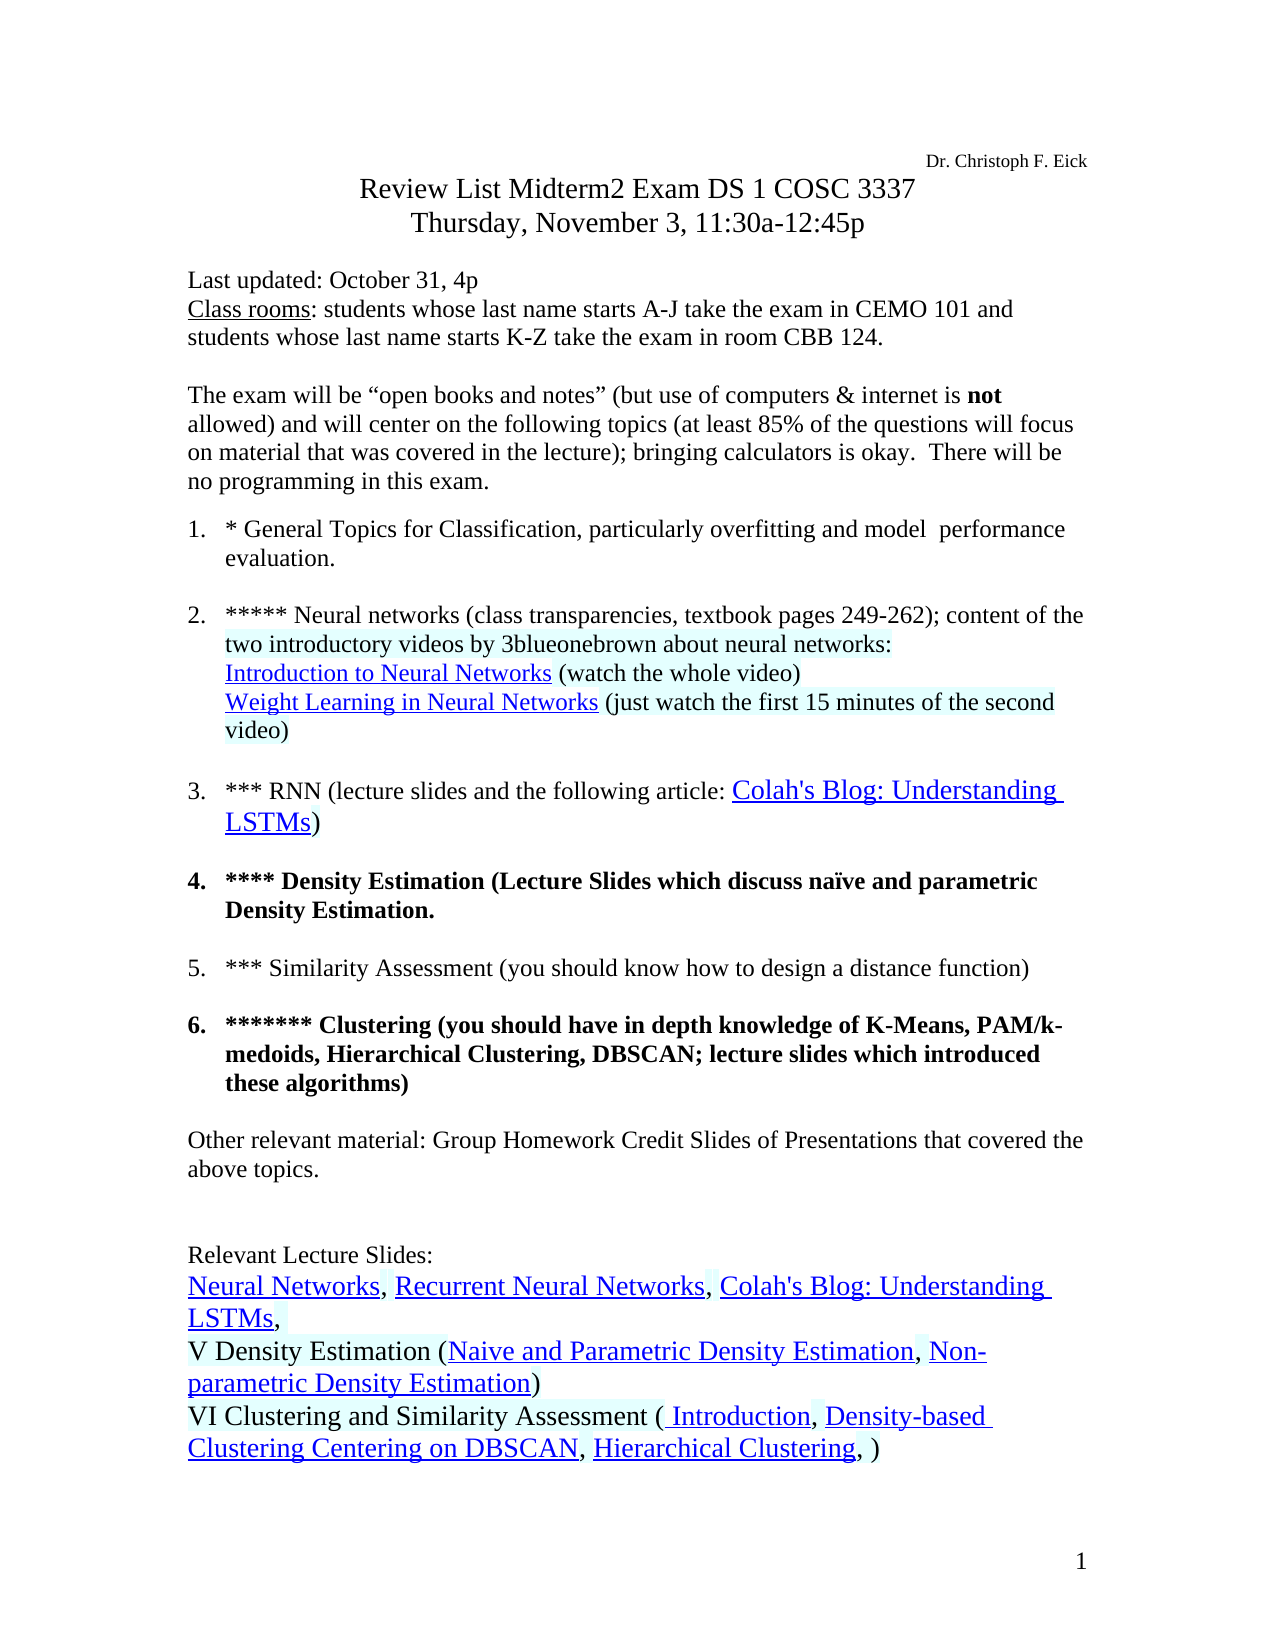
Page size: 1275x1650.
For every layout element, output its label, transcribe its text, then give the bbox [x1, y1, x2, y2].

list * General Topics for Classification, particularly overfitting and model performance evaluation. [187, 514, 1087, 572]
list ***** Neural networks (class transparencies, textbook pages 249-262); content of the two introductory videos by 3blueonebrown about neural networks: Introduction to Neural Networks (watch the whole video) Weight Learning in Neural Networks (just watch the first 15 minutes of the second video) [187, 600, 1087, 773]
text Thursday, November 3, 11:30a-12:45p [187, 205, 1087, 239]
text Neural Networks, Recurrent Neural Networks, Colah's Blog: Understanding LSTMs, [187, 1269, 1087, 1334]
text Relevant Lecture Slides: [187, 1240, 1087, 1269]
list ******* Clustering (you should have in depth knowledge of K-Means, PAM/k-medoids, Hierarchical Clustering, DBSCAN; lecture slides which introduced these algorithms) [187, 1010, 1087, 1096]
list *** Similarity Assessment (you should know how to design a distance function) [187, 953, 1087, 1010]
text Other relevant material: Group Homework Credit Slides of Presentations that covered the above topics. [187, 1125, 1087, 1183]
text Review List Midterm2 Exam DS 1 COSC 3337 [187, 172, 1087, 205]
text V Density Estimation (Naive and Parametric Density Estimation, Non-parametric Density Estimation) VI Clustering and Similarity Assessment ( Introduction, Density-based Clustering Centering on DBSCAN, Hierarchical Clustering, ) [187, 1334, 1087, 1463]
text Class rooms: students whose last name starts A-J take the exam in CEMO 101 and students whose last name starts K-Z take the exam in room CBB 124. [187, 294, 1087, 351]
list **** Density Estimation (Lecture Slides which discuss naïve and parametric Density Estimation. [187, 866, 1087, 953]
text Last updated: October 31, 4p [187, 265, 1087, 294]
text The exam will be “open books and notes” (but use of computers & internet is not allowed) and will center on the following topics (at least 85% of the questions will focus on material that was covered in the lecture); bringing calculators is okay. There will be no programming in this exam. [187, 380, 1087, 495]
text Dr. Christoph F. Eick [187, 150, 1087, 172]
list *** RNN (lecture slides and the following article: Colah's Blog: Understanding LSTMs) [187, 773, 1087, 866]
